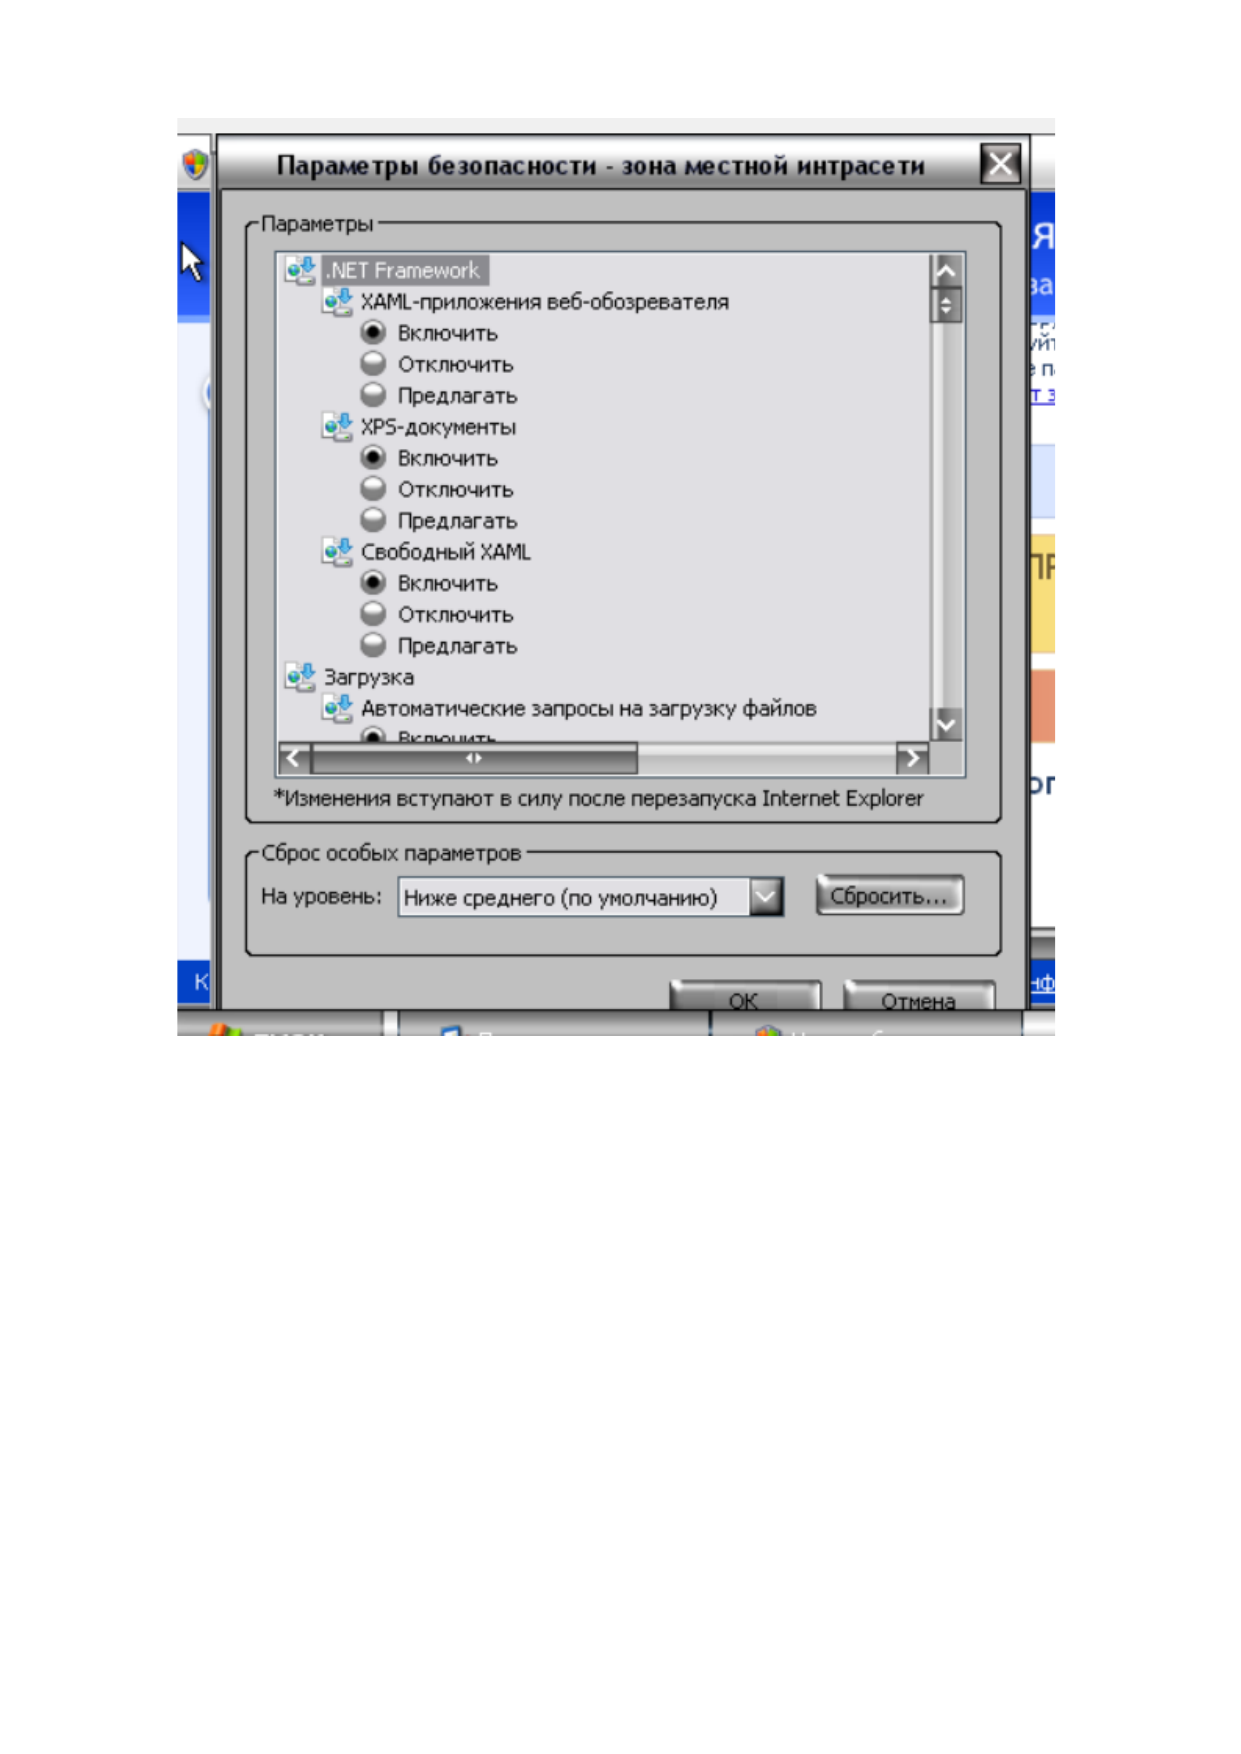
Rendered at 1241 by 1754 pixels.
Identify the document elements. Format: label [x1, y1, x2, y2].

picture [177, 118, 1056, 1036]
